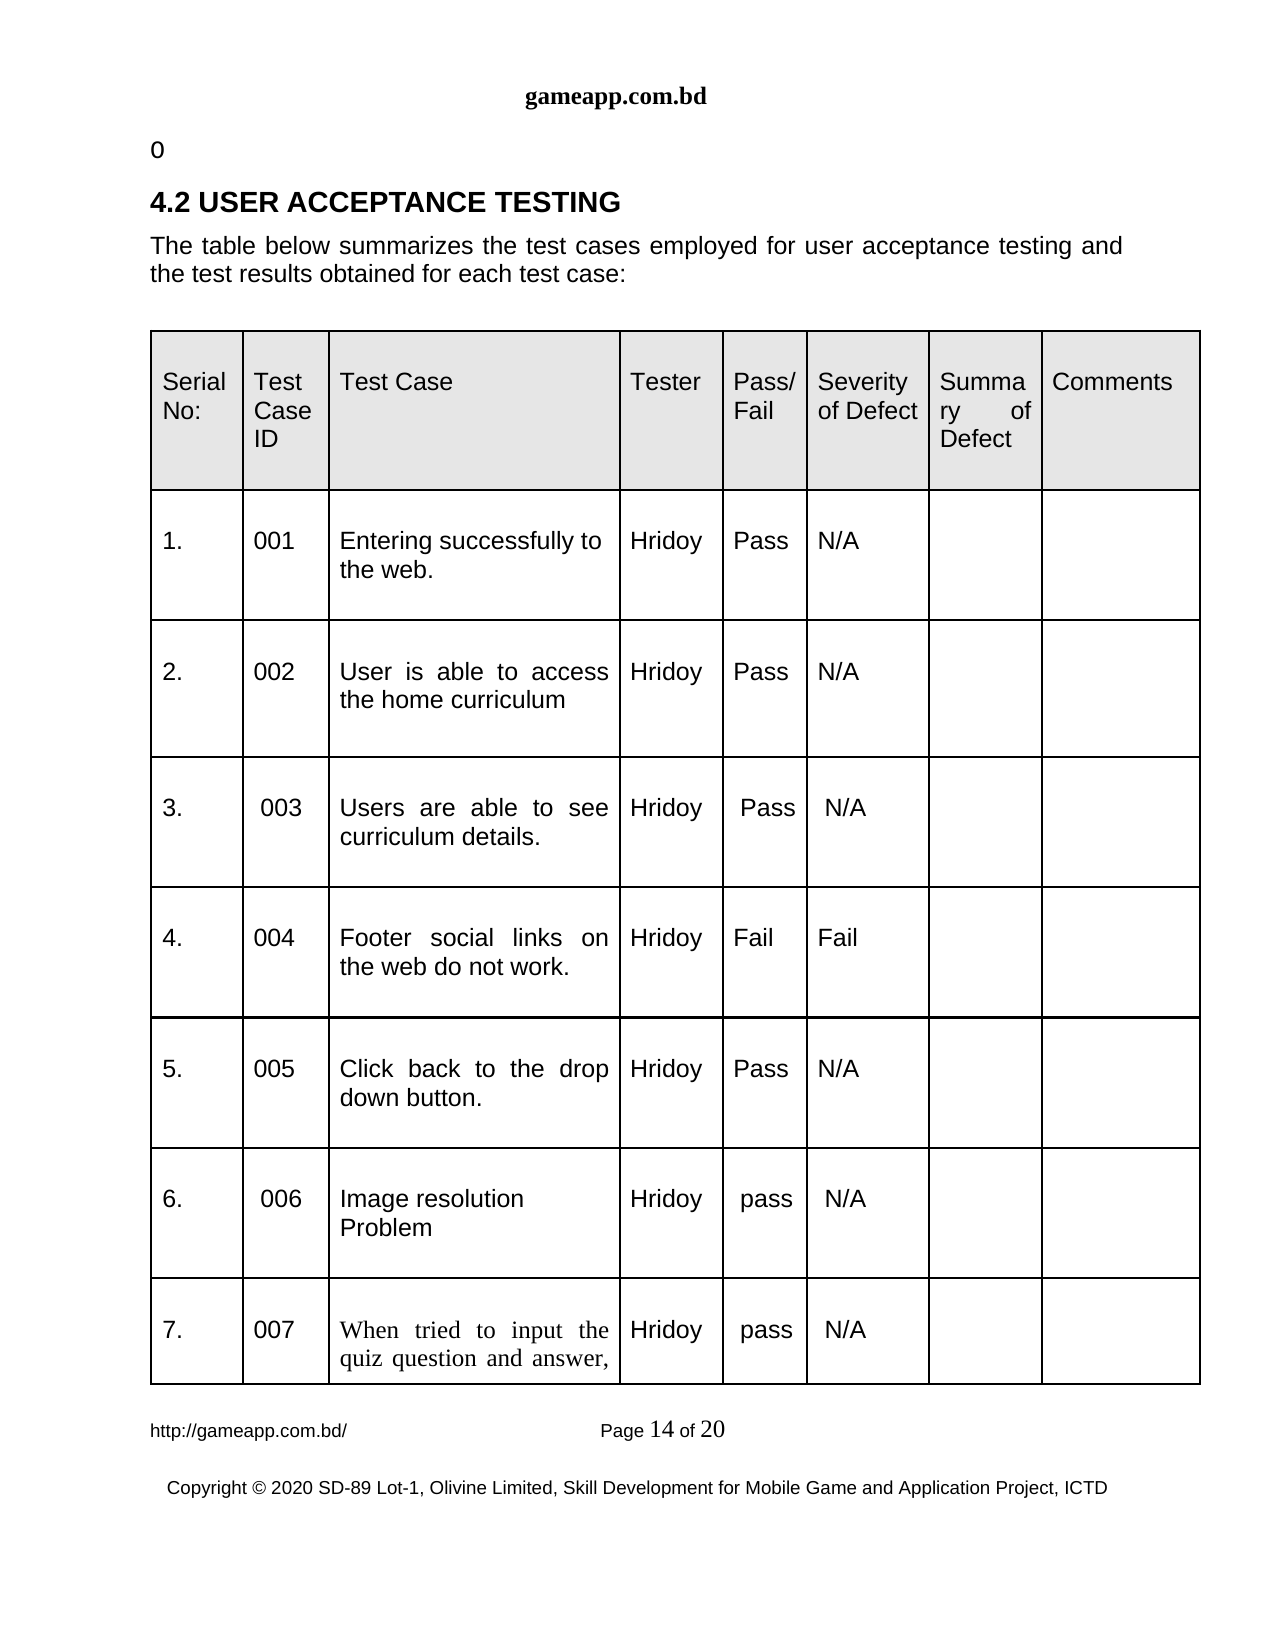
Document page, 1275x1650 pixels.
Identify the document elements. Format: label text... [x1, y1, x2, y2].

table_cell Fail [808, 888, 928, 1016]
table_cell Image resolution Problem [330, 1149, 619, 1277]
table_header Test Case ID [244, 332, 328, 489]
table_cell [152, 1019, 242, 1147]
table_cell N/A [808, 1149, 928, 1277]
table_cell Fail [724, 888, 806, 1016]
table_header Tester [621, 332, 722, 489]
table_cell Pass [724, 621, 806, 756]
table_cell Pass [724, 491, 806, 619]
table_cell [152, 758, 242, 886]
table_header Test Case [330, 332, 619, 489]
table_cell Hridoy [621, 888, 722, 1016]
table_cell User is able to access the home curriculum [330, 621, 619, 756]
table_header Summary of Defect [930, 332, 1041, 489]
table_cell 006 [244, 1149, 328, 1277]
table_cell [930, 888, 1041, 1016]
table_cell [152, 888, 242, 1016]
table_cell [152, 491, 242, 619]
table_cell 007 [244, 1279, 328, 1383]
table_cell [1043, 888, 1199, 1016]
table_header Serial No: [152, 332, 242, 489]
table_cell [1043, 491, 1199, 619]
table_cell Footer social links on the web do not work. [330, 888, 619, 1016]
table_cell [152, 1149, 242, 1277]
table_cell pass [724, 1279, 806, 1383]
table_header Pass/Fail [724, 332, 806, 489]
table_cell [152, 1279, 242, 1383]
table_cell Pass [724, 758, 806, 886]
table_cell pass [724, 1149, 806, 1277]
table_cell Hridoy [621, 1149, 722, 1277]
table_cell [1043, 1149, 1199, 1277]
table_cell [152, 621, 242, 756]
table_cell [930, 1149, 1041, 1277]
table_cell [930, 1019, 1041, 1147]
table_cell N/A [808, 1019, 928, 1147]
table_cell [930, 621, 1041, 756]
table_cell Pass [724, 1019, 806, 1147]
table_cell N/A [808, 1279, 928, 1383]
table_cell Hridoy [621, 621, 722, 756]
table_cell 001 [244, 491, 328, 619]
table_cell 003 [244, 758, 328, 886]
table_cell 002 [244, 621, 328, 756]
table_cell [1043, 758, 1199, 886]
table_cell 004 [244, 888, 328, 1016]
table_header Comments [1043, 332, 1199, 489]
table_cell N/A [808, 621, 928, 756]
table_cell Hridoy [621, 1279, 722, 1383]
table_cell N/A [808, 491, 928, 619]
table_cell Hridoy [621, 491, 722, 619]
table_header Severity of Defect [808, 332, 928, 489]
table_cell [1043, 1019, 1199, 1147]
table_cell Hridoy [621, 1019, 722, 1147]
table_cell 005 [244, 1019, 328, 1147]
text The table below summarizes the test cases employed for user acceptance testing and the test results obtained for each test case: [150, 231, 1125, 288]
table_cell Entering successfully to the web. [330, 491, 619, 619]
table_cell Users are able to see curriculum details. [330, 758, 619, 886]
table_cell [330, 1279, 619, 1383]
table_cell [930, 1279, 1041, 1383]
table_cell [1043, 621, 1199, 756]
table_cell [930, 491, 1041, 619]
table_cell [930, 758, 1041, 886]
table_cell N/A [808, 758, 928, 886]
table_cell Hridoy [621, 758, 722, 886]
subtitle 4.2 USER ACCEPTANCE TESTING [150, 185, 1125, 218]
table_cell Click back to the drop down button. [330, 1019, 619, 1147]
table_cell [1043, 1279, 1199, 1383]
